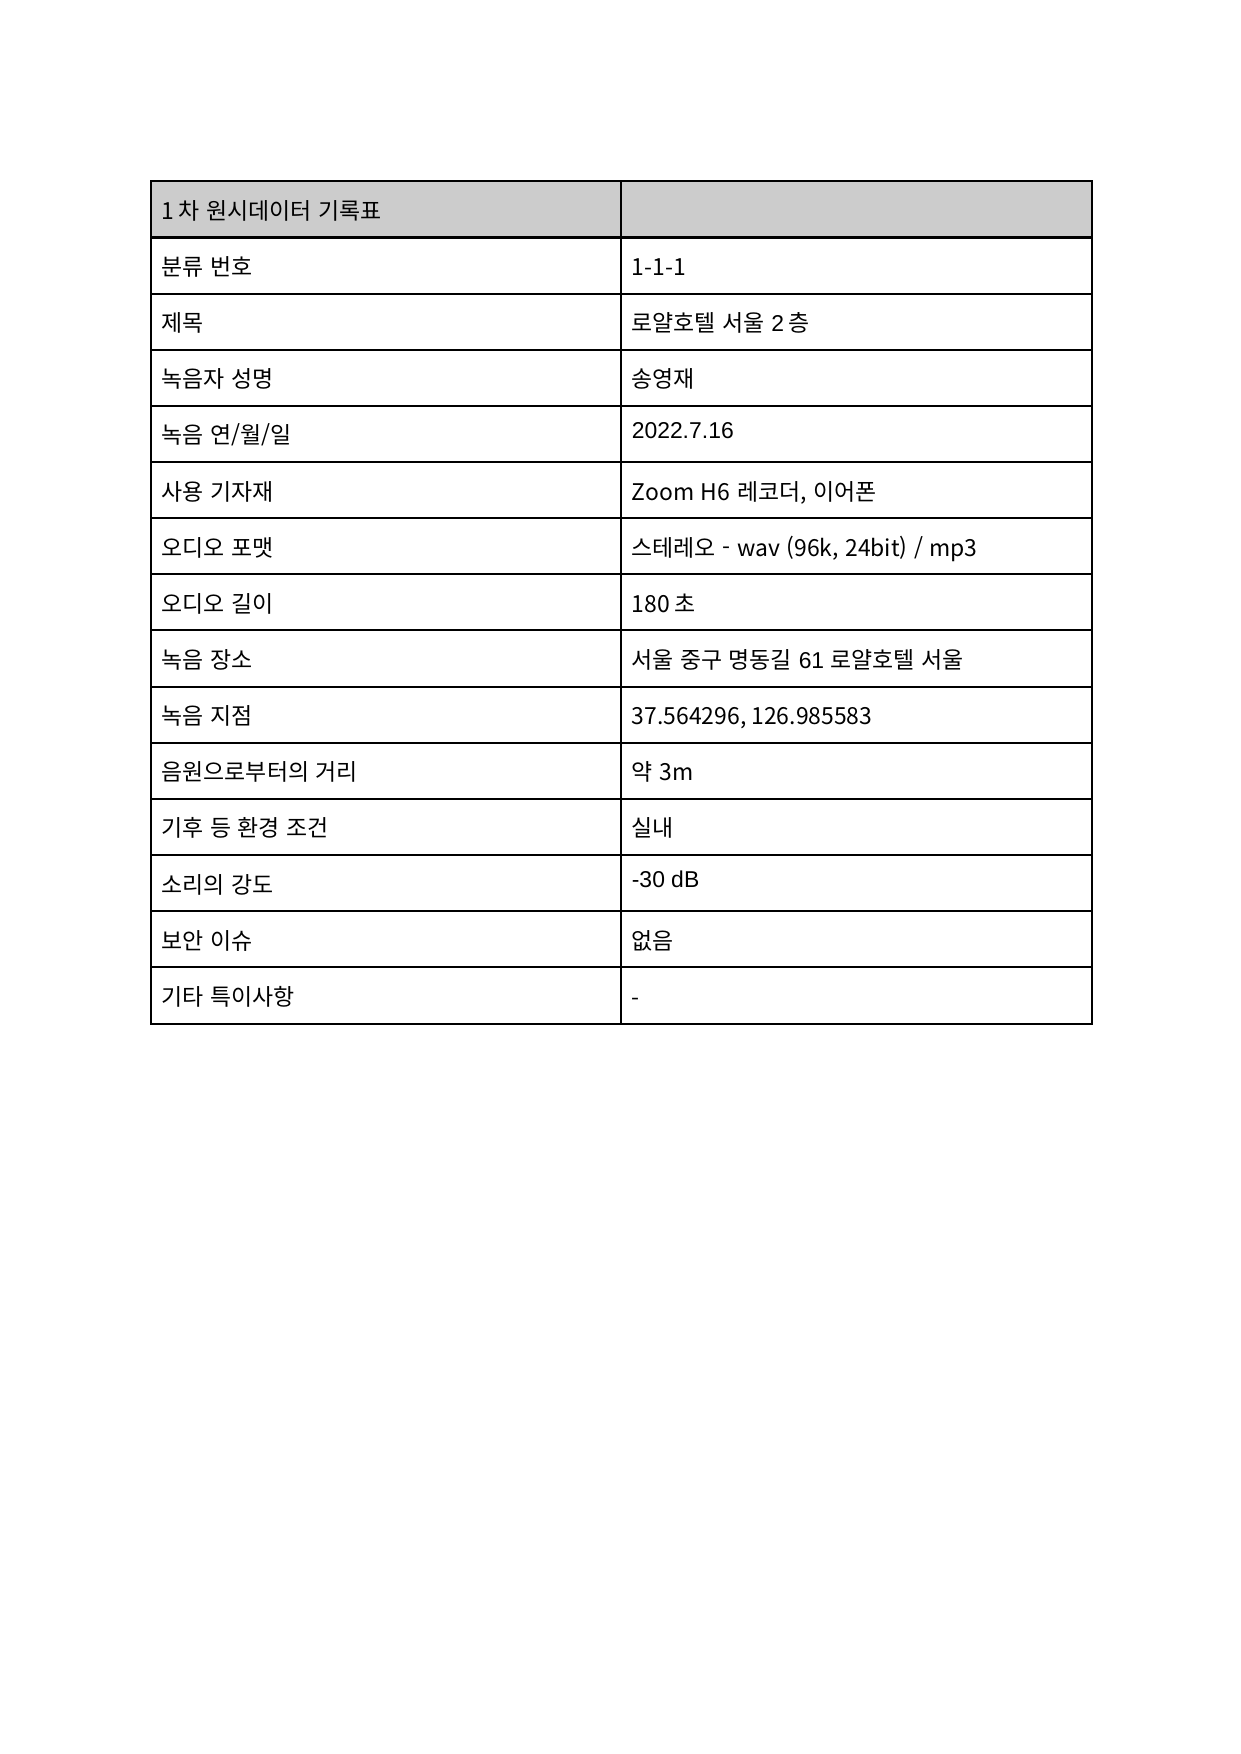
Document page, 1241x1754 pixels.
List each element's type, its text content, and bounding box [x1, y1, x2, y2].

table_cell 제목 [152, 295, 620, 349]
table_cell 보안 이슈 [152, 912, 620, 966]
table_cell - [622, 968, 1091, 1022]
table_cell 실내 [622, 800, 1091, 854]
table_cell 180초 [622, 575, 1091, 629]
table_cell 37.564296, 126.985583 [622, 688, 1091, 742]
table_cell 기타 특이사항 [152, 968, 620, 1022]
table_cell 약 3m [622, 744, 1091, 798]
table_cell 녹음 연/월/일 [152, 407, 620, 461]
table_cell 녹음자 성명 [152, 351, 620, 405]
table_cell 분류 번호 [152, 239, 620, 292]
table_cell 송영재 [622, 351, 1091, 405]
table_header 1차 원시데이터 기록표 [152, 182, 620, 236]
table_cell 스테레오 - wav (96k, 24bit) / mp3 [622, 519, 1091, 573]
table_cell 소리의 강도 [152, 856, 620, 910]
table_cell 녹음 장소 [152, 631, 620, 686]
table_cell 오디오 길이 [152, 575, 620, 629]
table_cell -30 dB [622, 856, 1091, 910]
table_cell 사용 기자재 [152, 463, 620, 517]
table_header [622, 182, 1091, 236]
table_cell 로얄호텔 서울 2층 [622, 295, 1091, 349]
table_cell 오디오 포맷 [152, 519, 620, 573]
table_cell 기후 등 환경 조건 [152, 800, 620, 854]
table_cell 음원으로부터의 거리 [152, 744, 620, 798]
table_cell 없음 [622, 912, 1091, 966]
table_cell Zoom H6 레코더, 이어폰 [622, 463, 1091, 517]
table_cell 서울 중구 명동길 61 로얄호텔 서울 [622, 631, 1091, 686]
table_cell 1-1-1 [622, 239, 1091, 292]
table_cell 녹음 지점 [152, 688, 620, 742]
table_cell 2022.7.16 [622, 407, 1091, 461]
